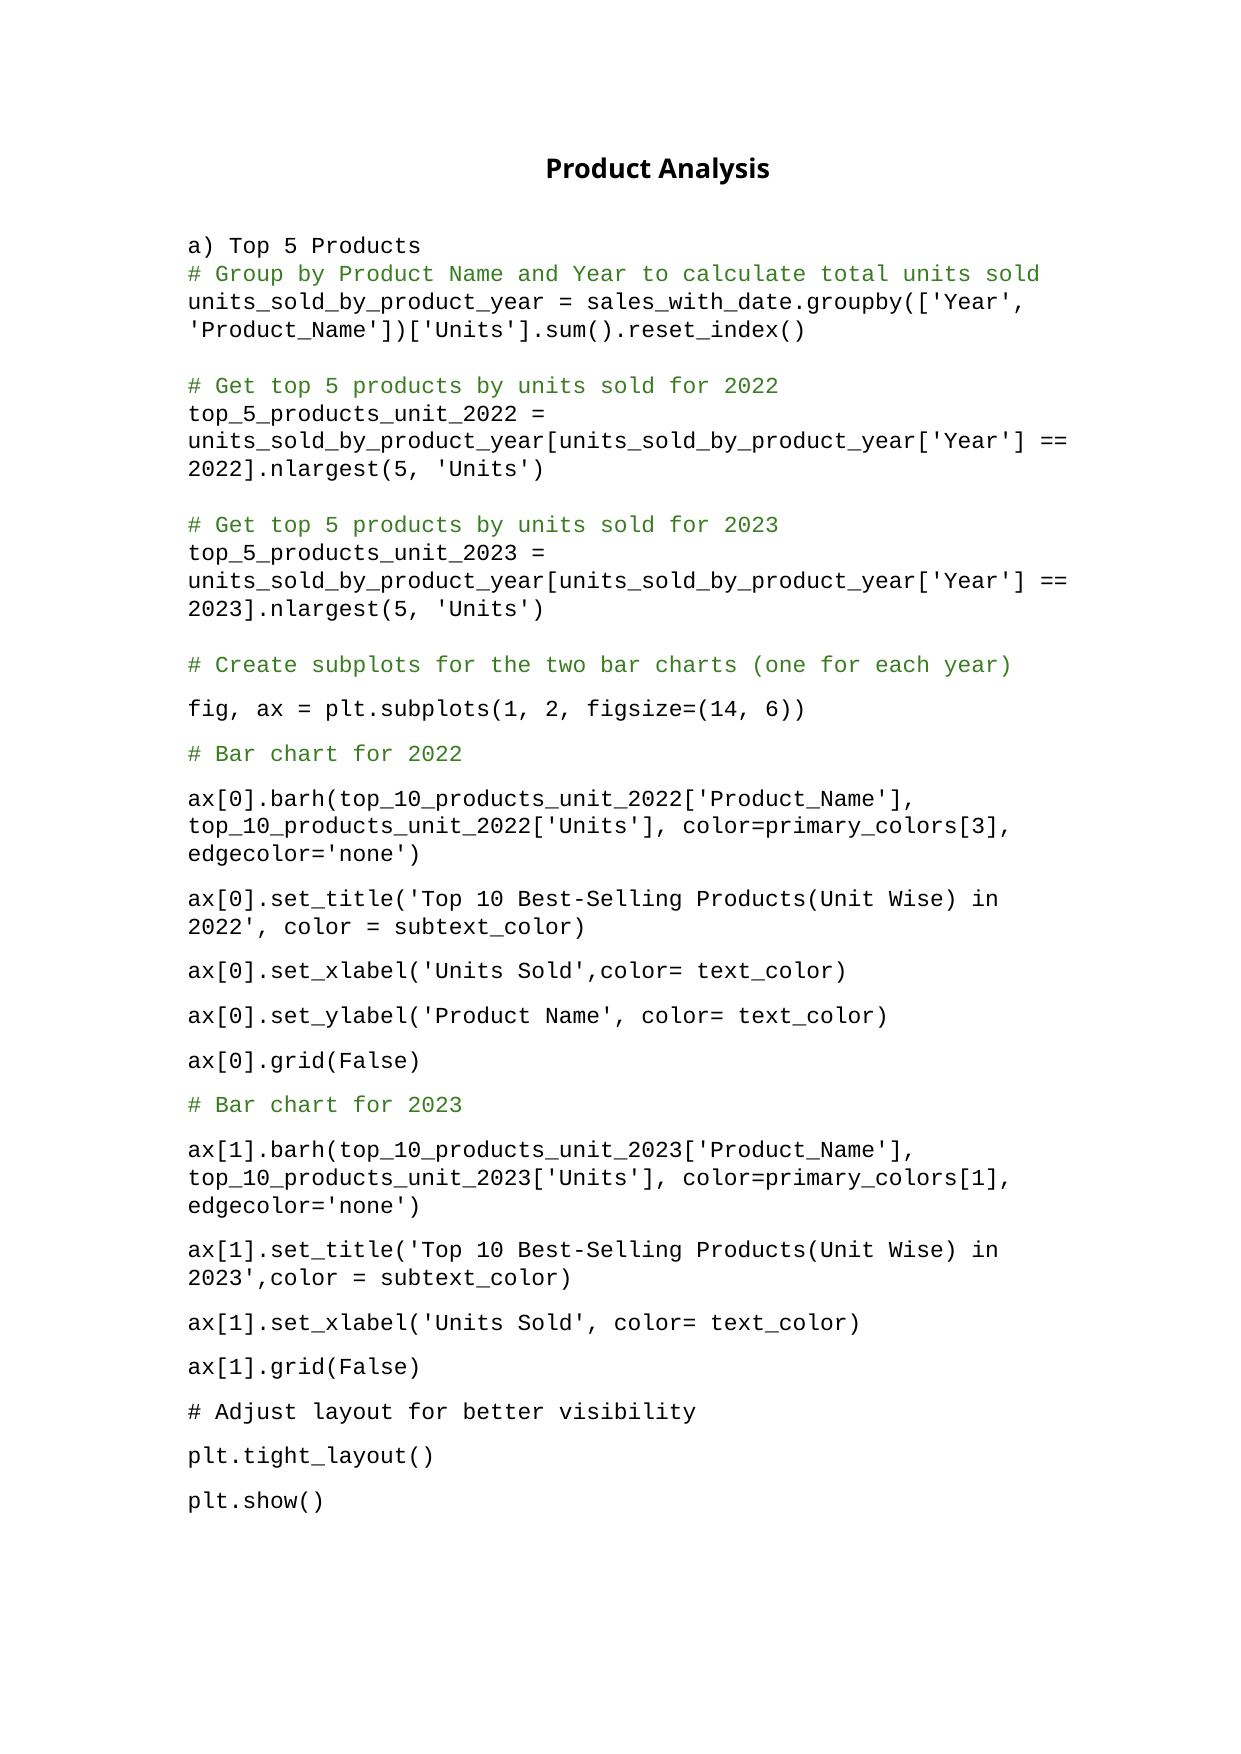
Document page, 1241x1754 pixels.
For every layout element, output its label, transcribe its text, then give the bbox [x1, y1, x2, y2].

text # Bar chart for 2023 [187, 1093, 1090, 1119]
text # Get top 5 products by units sold for 2023 [187, 513, 1090, 539]
text ax[1].set_title('Top 10 Best-Selling Products(Unit Wise) in 2023',color = subtext_color) [187, 1238, 1090, 1292]
text ax[1].barh(top_10_products_unit_2023['Product_Name'], top_10_products_unit_2023['Units'], color=primary_colors[1], edgecolor='none') [187, 1138, 1090, 1220]
text fig, ax = plt.subplots(1, 2, figsize=(14, 6)) [187, 698, 1090, 724]
text ax[0].grid(False) [187, 1049, 1090, 1075]
text ax[0].set_xlabel('Units Sold',color= text_color) [187, 960, 1090, 986]
text ax[0].set_ylabel('Product Name', color= text_color) [187, 1004, 1090, 1030]
text ax[0].barh(top_10_products_unit_2022['Product_Name'], top_10_products_unit_2022['Units'], color=primary_colors[3], edgecolor='none') [187, 787, 1090, 869]
text plt.show() [187, 1489, 1090, 1515]
text top_5_products_unit_2022 = units_sold_by_product_year[units_sold_by_product_year['Year'] == 2022].nlargest(5, 'Units') [187, 402, 1090, 484]
text # Get top 5 products by units sold for 2022 [187, 374, 1090, 400]
text Product Analysis [150, 150, 1090, 187]
text ax[0].set_title('Top 10 Best-Selling Products(Unit Wise) in 2022', color = subtext_color) [187, 887, 1090, 941]
text top_5_products_unit_2023 = units_sold_by_product_year[units_sold_by_product_year['Year'] == 2023].nlargest(5, 'Units') [187, 541, 1090, 623]
text a) Top 5 Products [187, 234, 1090, 260]
text # Adjust layout for better visibility [187, 1400, 1090, 1426]
text # Bar chart for 2022 [187, 742, 1090, 768]
text # Group by Product Name and Year to calculate total units sold [187, 262, 1090, 288]
text units_sold_by_product_year = sales_with_date.groupby(['Year', 'Product_Name'])['Units'].sum().reset_index() [187, 290, 1090, 344]
text # Create subplots for the two bar charts (one for each year) [187, 653, 1090, 679]
text ax[1].grid(False) [187, 1356, 1090, 1382]
text ax[1].set_xlabel('Units Sold', color= text_color) [187, 1311, 1090, 1337]
text plt.tight_layout() [187, 1445, 1090, 1471]
